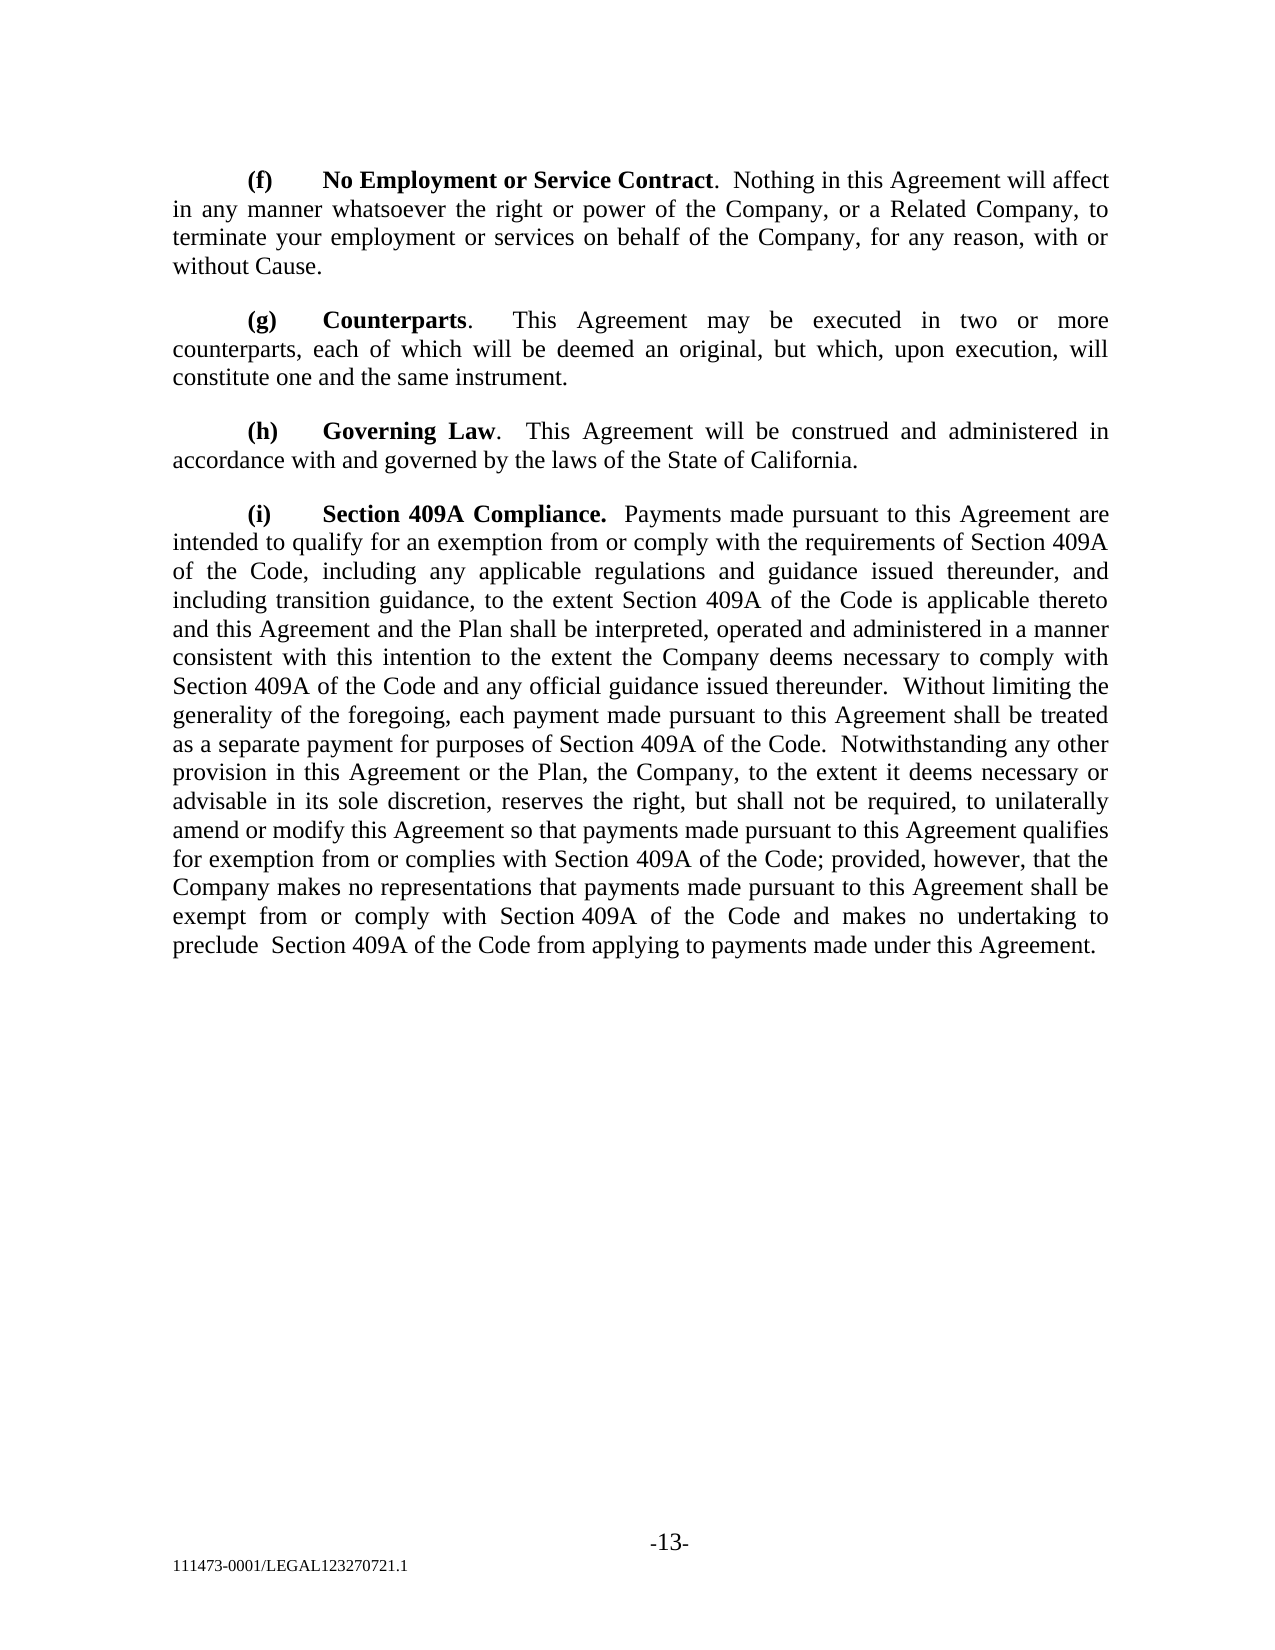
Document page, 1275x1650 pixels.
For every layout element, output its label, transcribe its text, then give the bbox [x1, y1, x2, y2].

text (i) Section 409A Compliance. Payments made pursuant to this Agreement are intended to qualify for an exemption from or comply with the requirements of Section 409A of the Code, including any applicable regulations and guidance issued thereunder, and including transition guidance, to the extent Section 409A of the Code is applicable thereto and this Agreement and the Plan shall be interpreted, operated and administered in a manner consistent with this intention to the extent the Company deems necessary to comply with Section 409A of the Code and any official guidance issued thereunder. Without limiting the generality of the foregoing, each payment made pursuant to this Agreement shall be treated as a separate payment for purposes of Section 409A of the Code. Notwithstanding any other provision in this Agreement or the Plan, the Company, to the extent it deems necessary or advisable in its sole discretion, reserves the right, but shall not be required, to unilaterally amend or modify this Agreement so that payments made pursuant to this Agreement qualifies for exemption from or complies with Section 409A of the Code; provided, however, that the Company makes no representations that payments made pursuant to this Agreement shall be exempt from or comply with Section 409A of the Code and makes no undertaking to preclude Section 409A of the Code from applying to payments made under this Agreement. [172, 499, 1110, 959]
text (h) Governing Law. This Agreement will be construed and administered in accordance with and governed by the laws of the State of California. [172, 416, 1110, 474]
text (f) No Employment or Service Contract. Nothing in this Agreement will affect in any manner whatsoever the right or power of the Company, or a Related Company, to terminate your employment or services on behalf of the Company, for any reason, with or without Cause. [172, 165, 1110, 280]
text (g) Counterparts. This Agreement may be executed in two or more counterparts, each of which will be deemed an original, but which, upon execution, will constitute one and the same instrument. [172, 305, 1110, 391]
